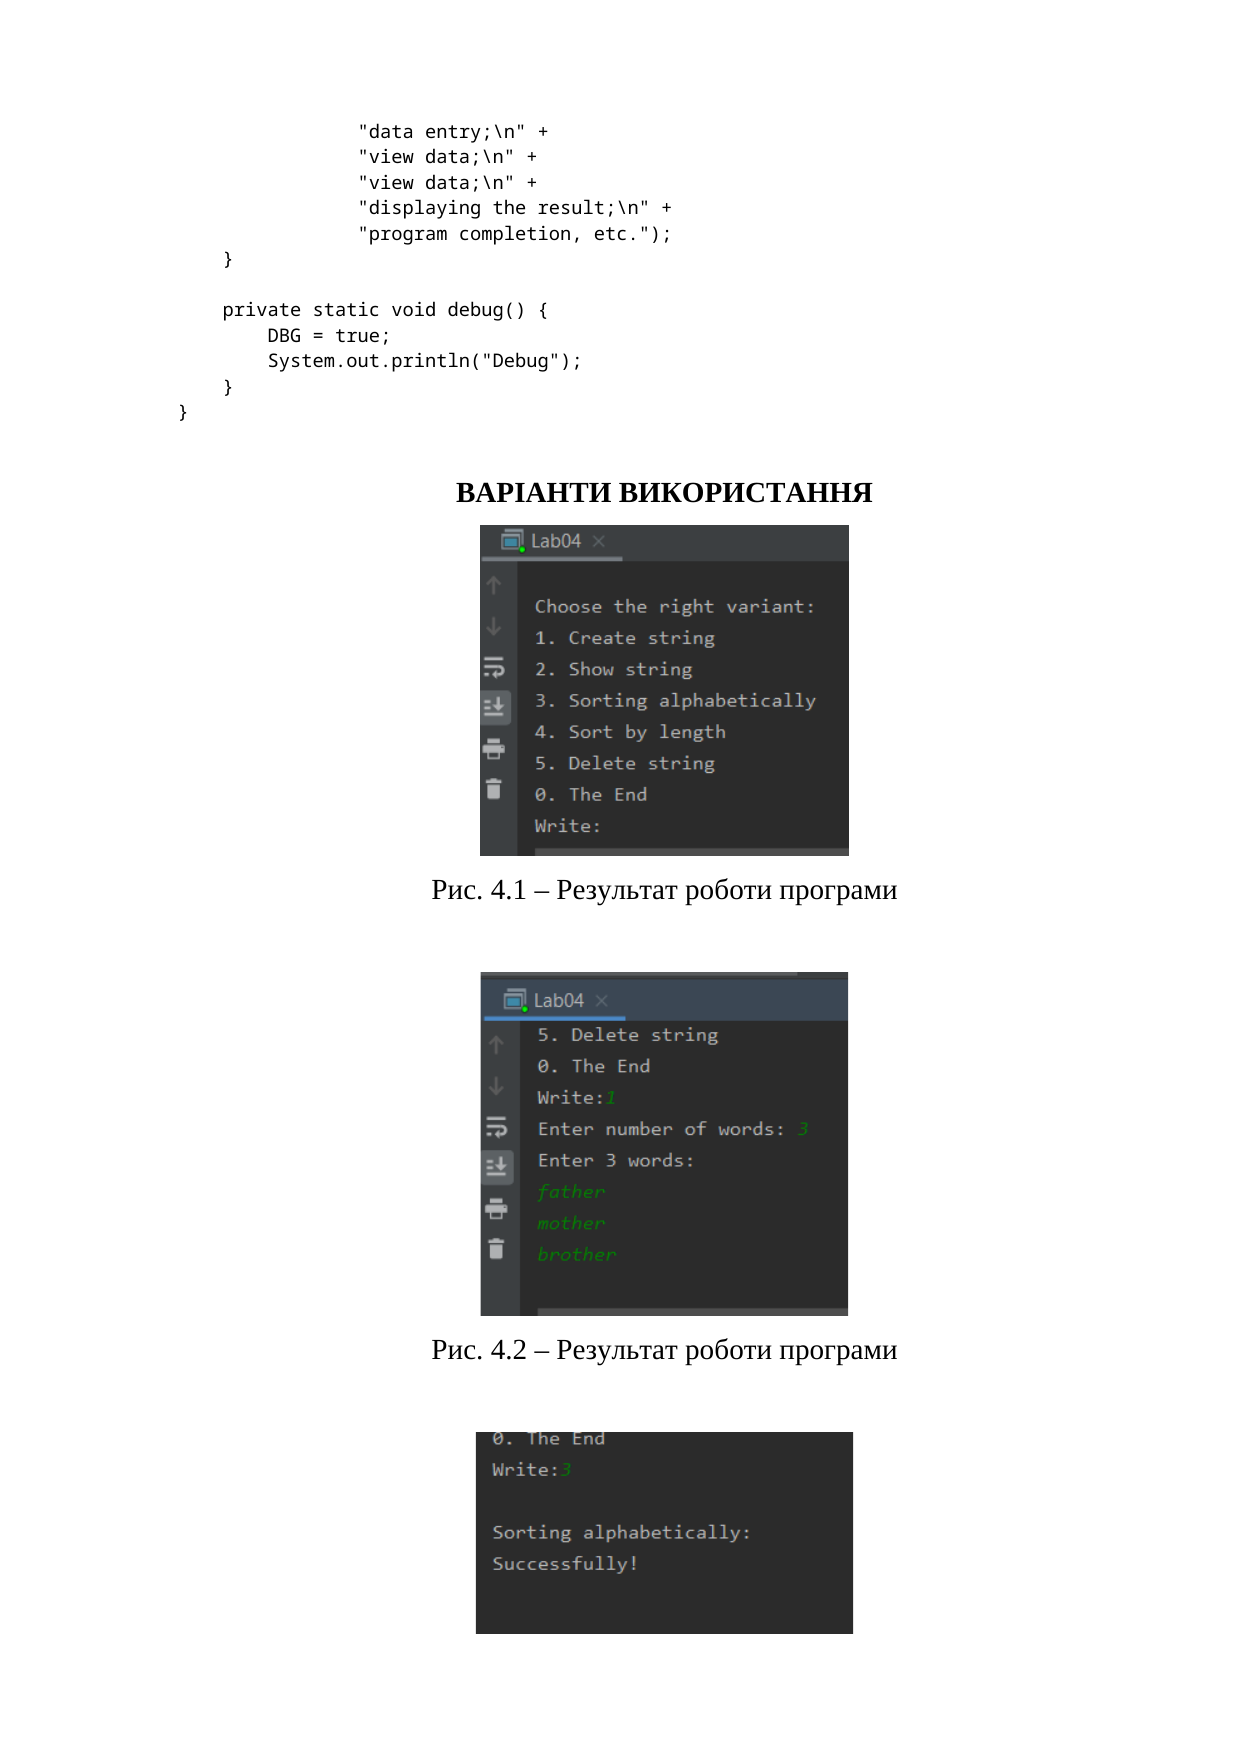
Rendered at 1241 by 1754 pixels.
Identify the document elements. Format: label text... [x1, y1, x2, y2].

text Рис. 4.2 – Результат роботи програми [177, 1332, 1152, 1365]
text System.out.println("Debug"); [177, 348, 1152, 373]
picture [480, 525, 849, 856]
text "view data;\n" + [177, 144, 1152, 169]
picture [480, 972, 849, 1316]
text "data entry;\n" + [177, 118, 1152, 144]
picture [475, 1432, 854, 1634]
text DBG = true; [177, 322, 1152, 348]
text Рис. 4.1 – Результат роботи програми [177, 872, 1152, 906]
text "view data;\n" + [177, 169, 1152, 195]
text } [177, 246, 1152, 271]
text ВАРІАНТИ ВИКОРИСТАННЯ [177, 475, 1152, 509]
text "displaying the result;\n" + [177, 195, 1152, 220]
text "program completion, etc."); [177, 220, 1152, 246]
text } [177, 399, 1152, 424]
text } [177, 373, 1152, 399]
text private static void debug() { [177, 297, 1152, 322]
